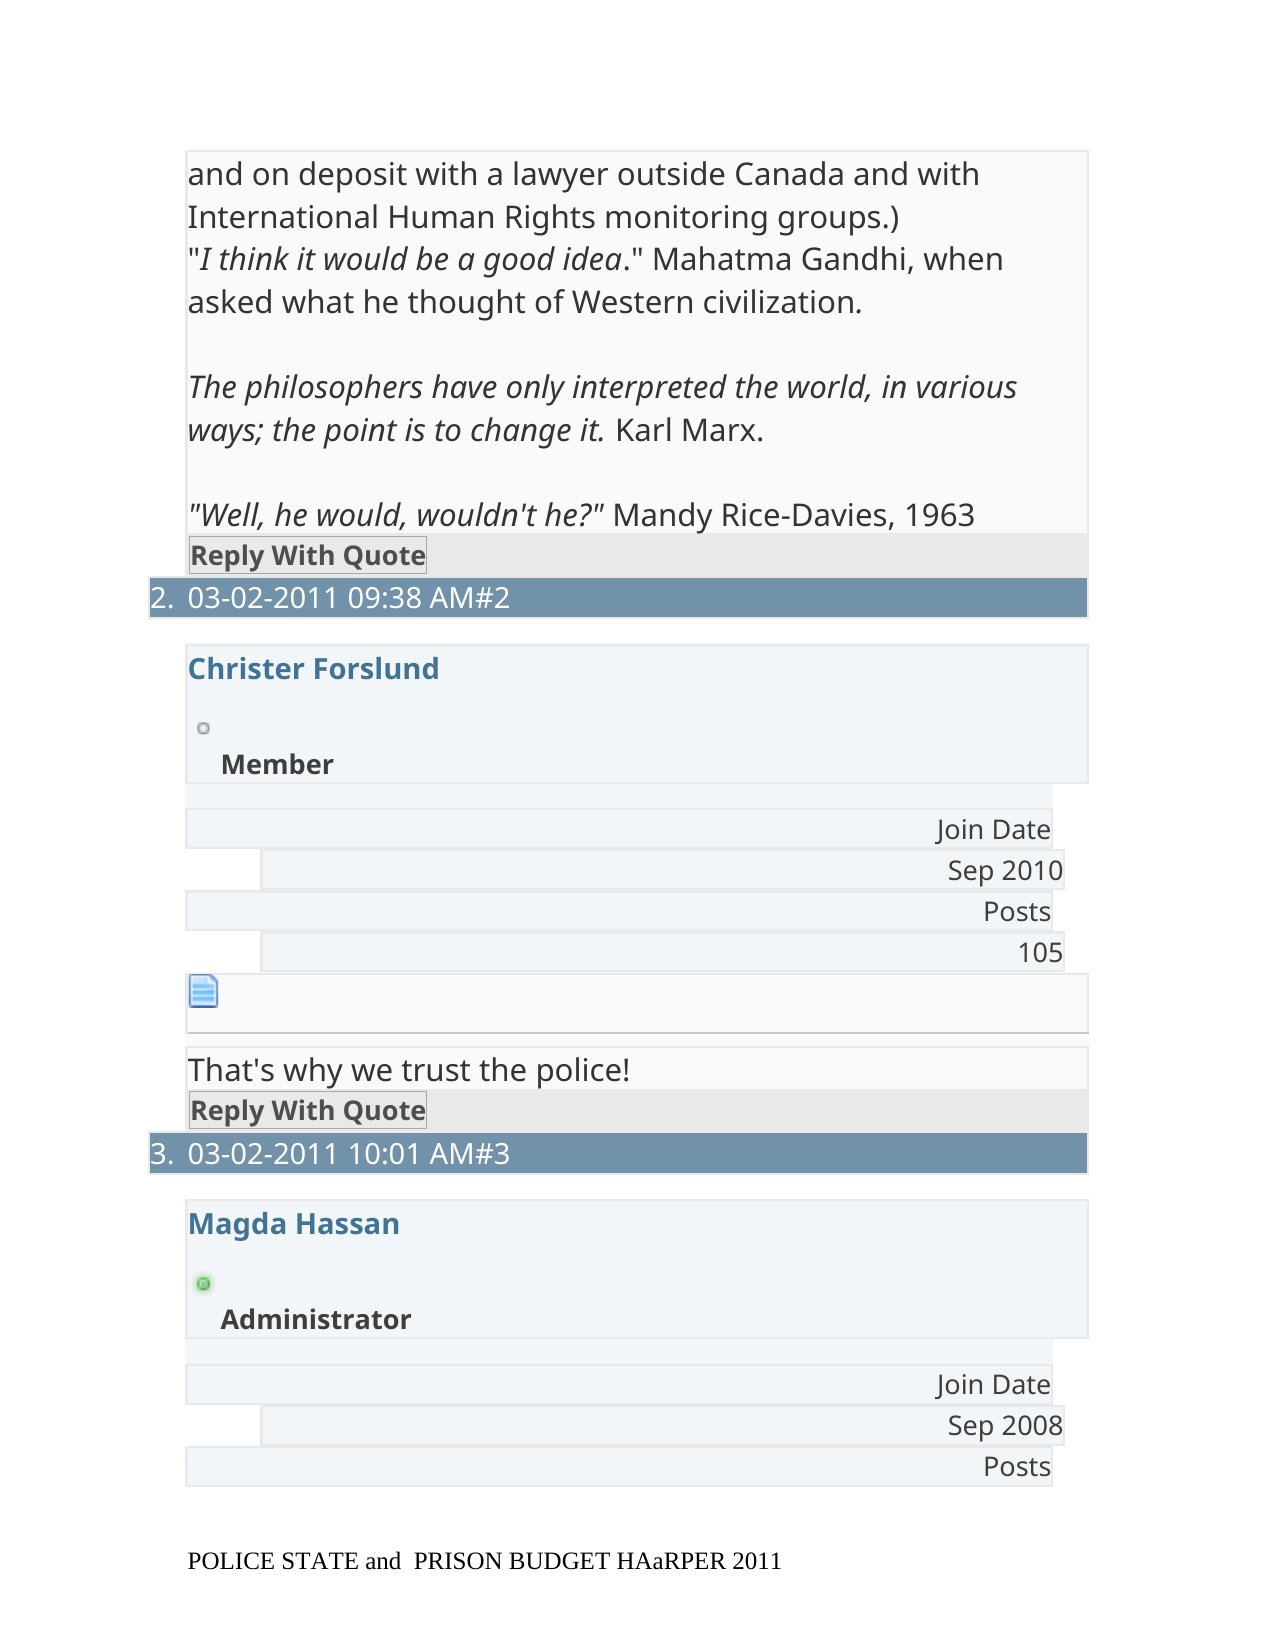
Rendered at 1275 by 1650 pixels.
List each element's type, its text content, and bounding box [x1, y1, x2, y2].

text Member [188, 710, 1087, 782]
text Reply With Quote [188, 1089, 1087, 1129]
text That's why we trust the police! [188, 1048, 1087, 1089]
text Magda Hassan [188, 1201, 1087, 1244]
picture [187, 712, 221, 750]
list 03-02-2011 09:38 AM#2 [150, 578, 1087, 617]
text Sep 2008 [263, 1407, 1063, 1444]
text Sep 2010 [263, 851, 1063, 888]
text "I think it would be a good idea." Mahatma Gandhi, when asked what he thought of Western civilization. The philosophers have only interpreted the world, in various ways; the point is to change it. Karl Marx. "Well, he would, wouldn't he?" Mandy Rice-Davies, 1963 [188, 237, 1087, 533]
text Christer Forslund [188, 646, 1087, 688]
picture [187, 974, 221, 1008]
text Join Date [188, 1366, 1051, 1403]
text Posts [188, 893, 1051, 929]
text Reply With Quote [188, 533, 1087, 573]
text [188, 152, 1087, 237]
picture [187, 1267, 221, 1306]
text 105 [263, 934, 1063, 970]
text Administrator [188, 1266, 1087, 1337]
text Posts [188, 1448, 1051, 1485]
list 03-02-2011 10:01 AM#3 [150, 1133, 1087, 1173]
text Join Date [188, 810, 1051, 847]
